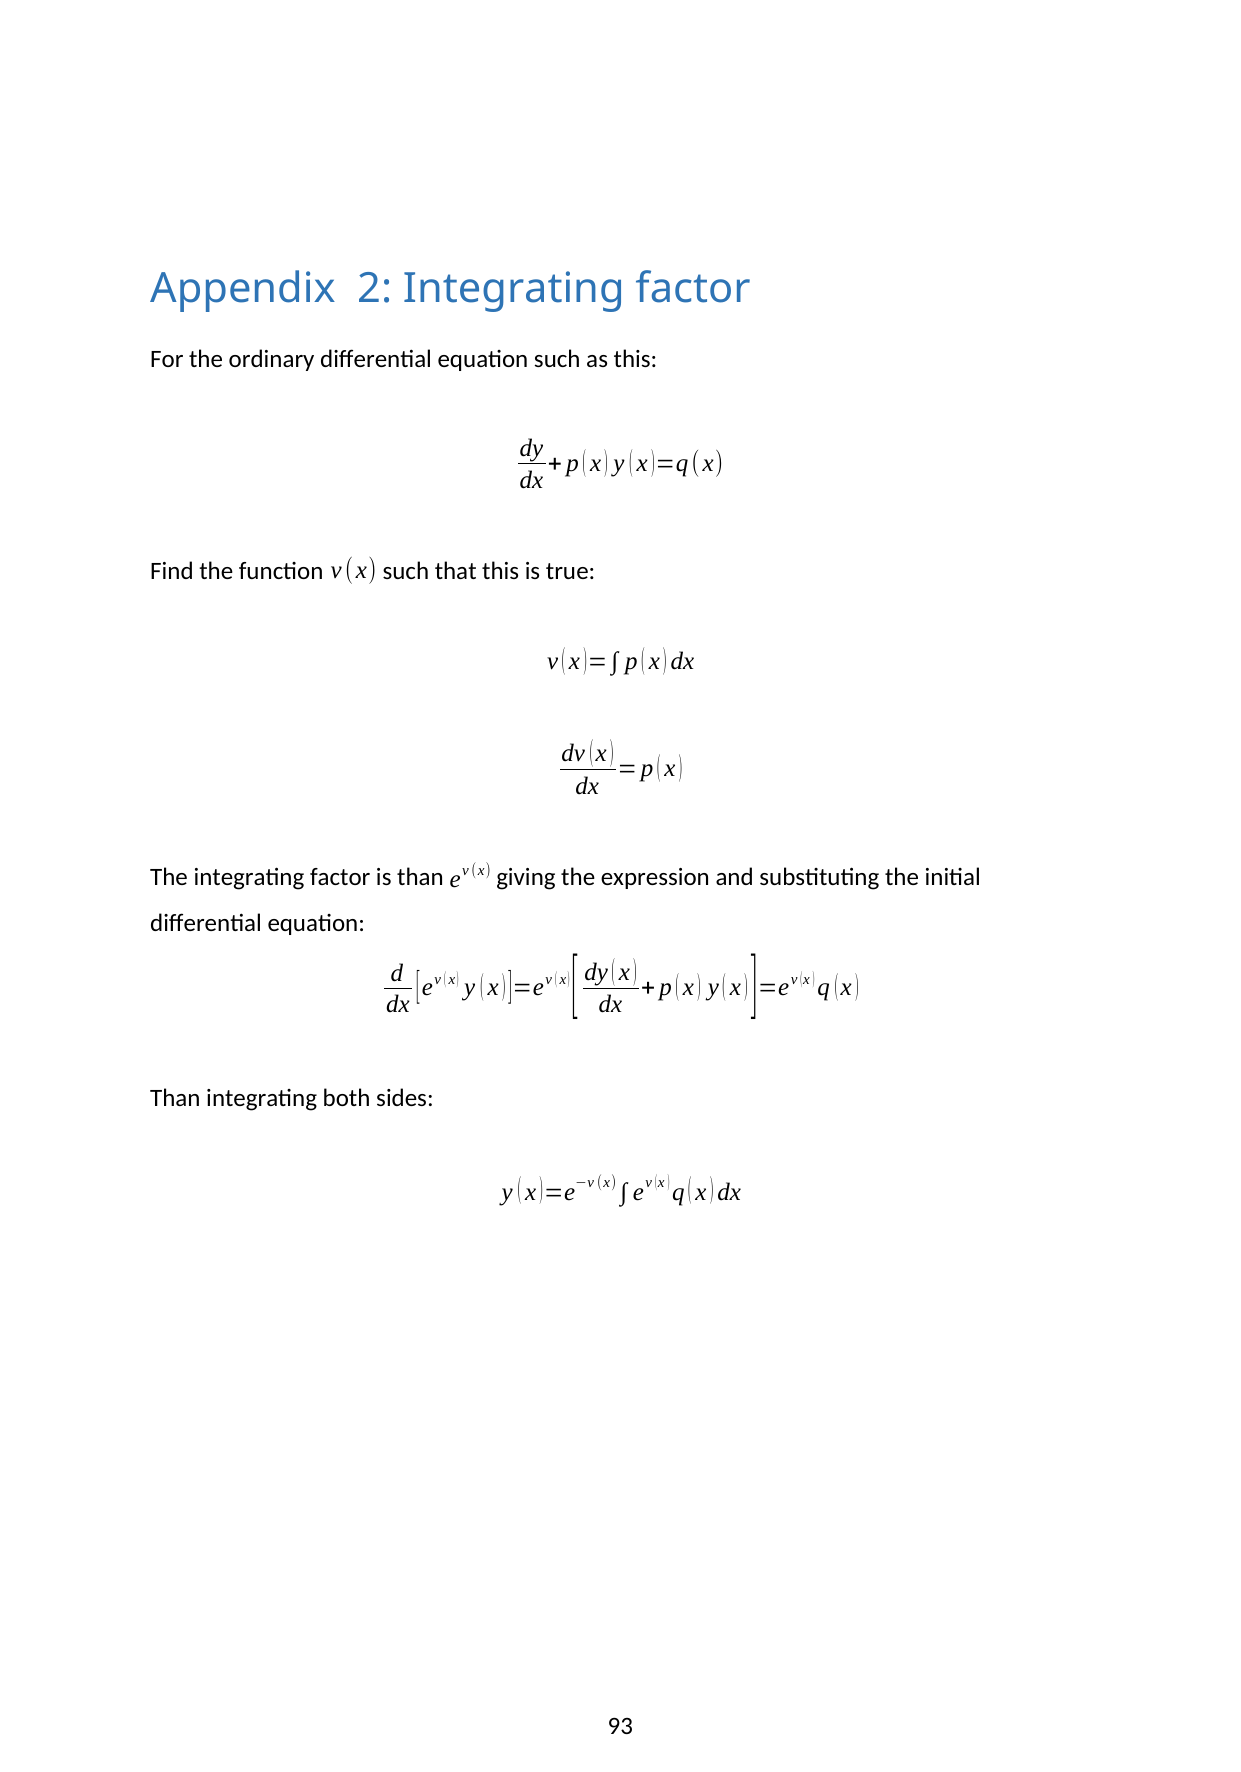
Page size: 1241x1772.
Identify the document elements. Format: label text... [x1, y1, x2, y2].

text For the ordinary differential equation such as this: [150, 343, 1090, 374]
text Than integrating both sides: [150, 1082, 1090, 1113]
text The integrating factor is than giving the expression and substituting the initial differential equation: [150, 861, 1090, 938]
text Appendix 2: Integrating factor [150, 258, 1090, 315]
text Find the function such that this is true: [150, 555, 1090, 585]
